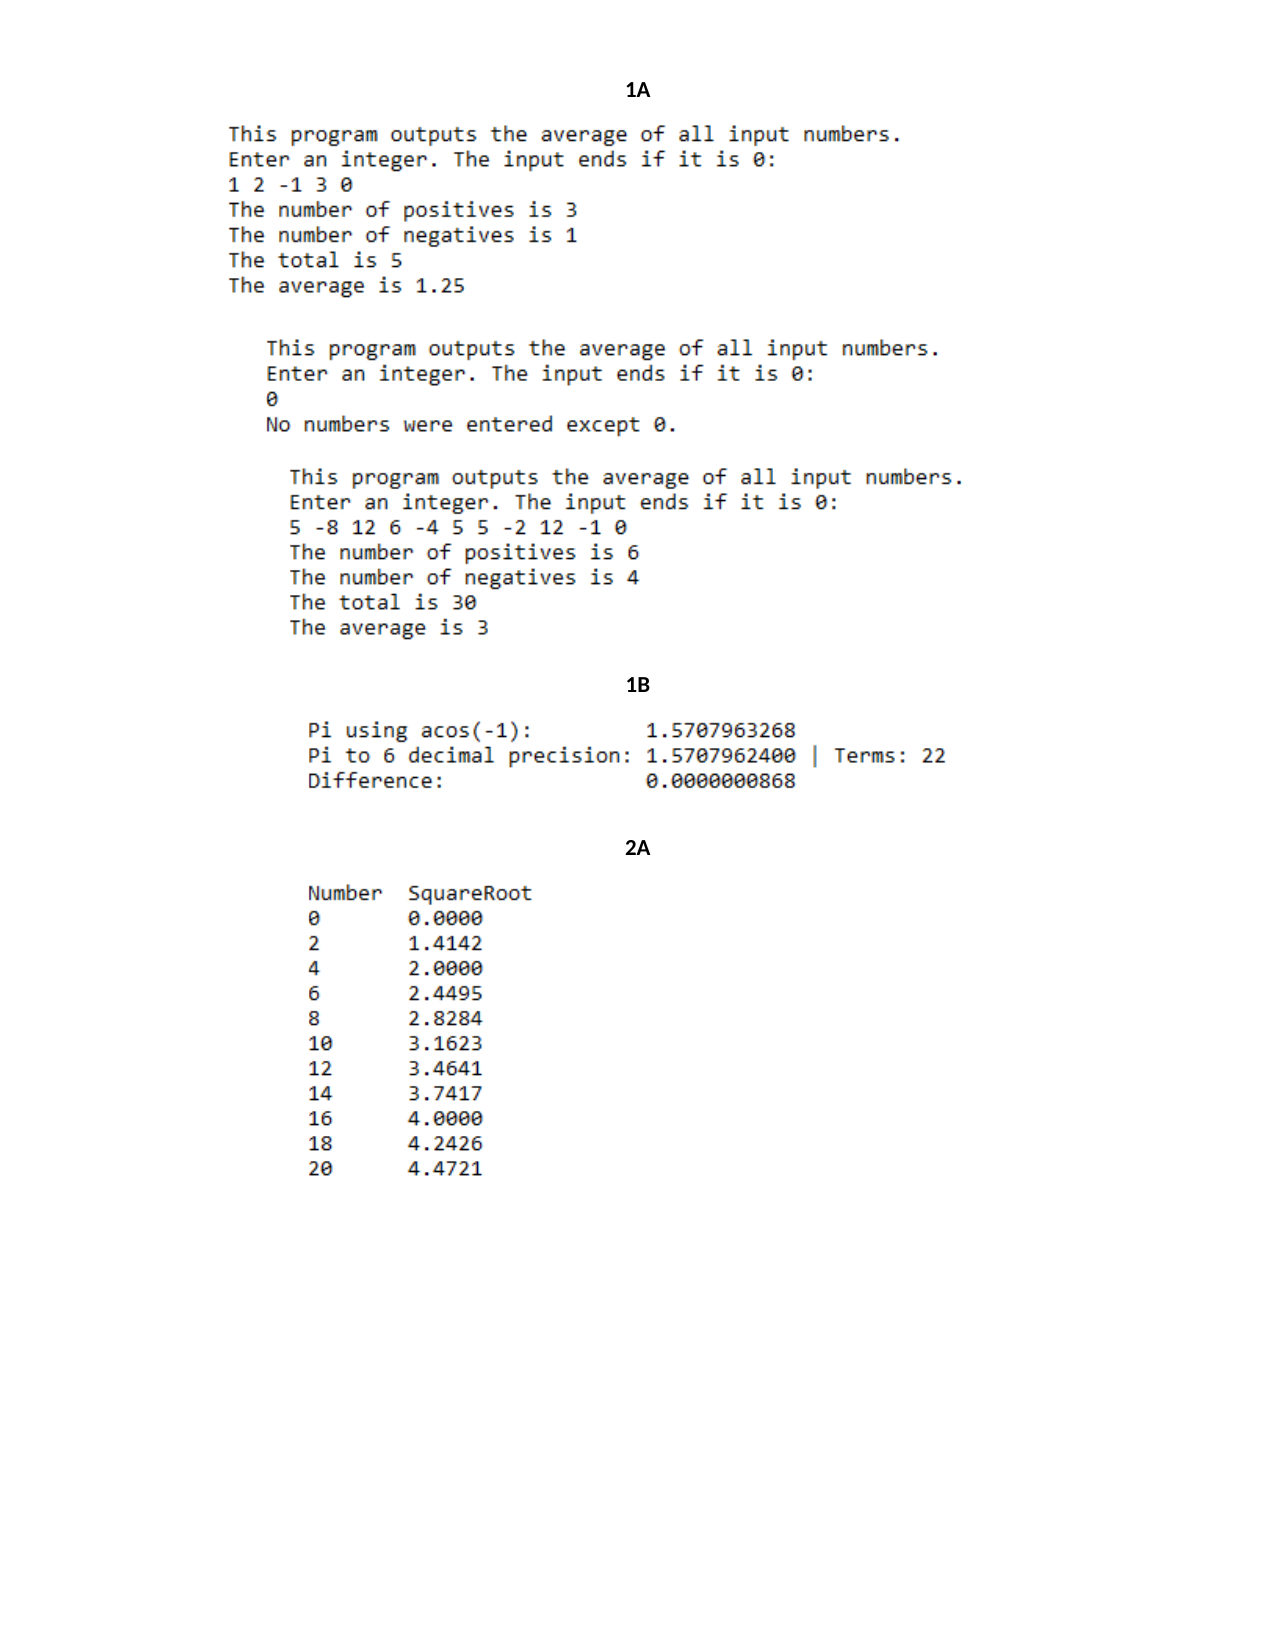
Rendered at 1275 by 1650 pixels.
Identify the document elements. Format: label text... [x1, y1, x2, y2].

text 2A [75, 833, 1200, 861]
picture [266, 336, 1009, 446]
text 1A [75, 75, 1200, 103]
picture [308, 717, 967, 815]
picture [289, 464, 985, 652]
text 1B [75, 671, 1200, 699]
picture [308, 880, 967, 1196]
picture [228, 121, 1047, 318]
